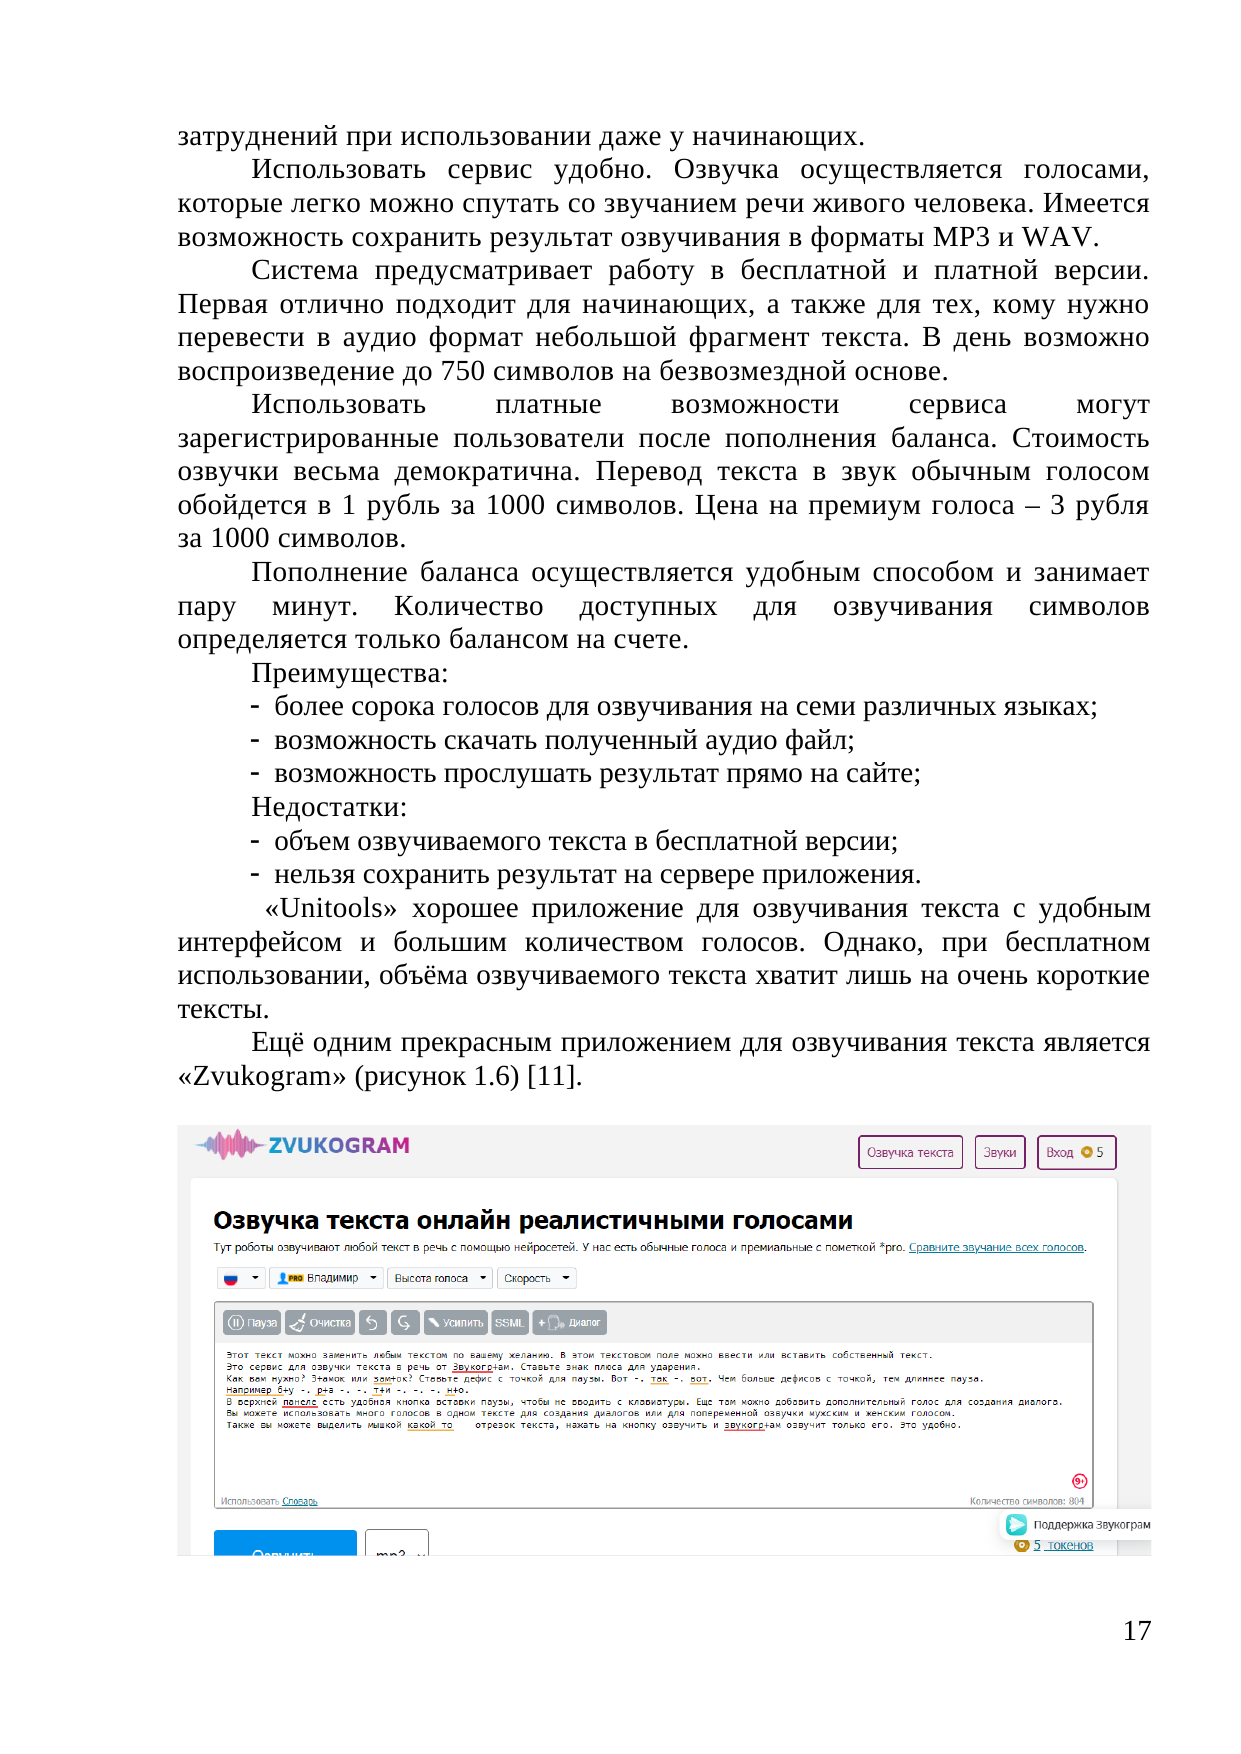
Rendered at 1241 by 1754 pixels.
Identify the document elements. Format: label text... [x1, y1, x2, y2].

text Недостатки: [177, 789, 1152, 823]
text Пополнение баланса осуществляется удобным способом и занимает пару минут. Количество доступных для озвучивания символов определяется только балансом на счете. [177, 554, 1152, 655]
text нельзя сохранить результат на сервере приложения. [177, 856, 1152, 890]
text возможность скачать полученный аудио файл; [177, 722, 1152, 756]
text Использовать платные возможности сервиса могут зарегистрированные пользователи после пополнения баланса. Стоимость озвучки весьма демократична. Перевод текста в звук обычным голосом обойдется в 1 рубль за 1000 символов. Цена на премиум голоса – 3 рубля за 1000 символов. [177, 386, 1152, 554]
text Система предусматривает работу в бесплатной и платной версии. Первая отлично подходит для начинающих, а также для тех, кому нужно перевести в аудио формат небольшой фрагмент текста. В день возможно воспроизведение до 750 символов на безвозмездной основе. [177, 252, 1152, 386]
text объем озвучиваемого текста в бесплатной версии; [177, 823, 1152, 856]
text более сорока голосов для озвучивания на семи различных языках; [177, 688, 1152, 722]
picture [177, 1125, 1152, 1556]
text Преимущества: [177, 655, 1152, 688]
text Использовать сервис удобно. Озвучка осуществляется голосами, которые легко можно спутать со звучанием речи живого человека. Имеется возможность сохранить результат озвучивания в форматы MP3 и WAV. [177, 152, 1152, 252]
text возможность прослушать результат прямо на сайте; [177, 756, 1152, 789]
text «Unitools» хорошее приложение для озвучивания текста с удобным интерфейсом и большим количеством голосов. Однако, при бесплатном использовании, объёма озвучиваемого текста хватит лишь на очень короткие тексты. [177, 890, 1152, 1024]
text Ещё одним прекрасным приложением для озвучивания текста является «Zvukogram» (рисунок 1.6) [11]. [177, 1024, 1152, 1091]
